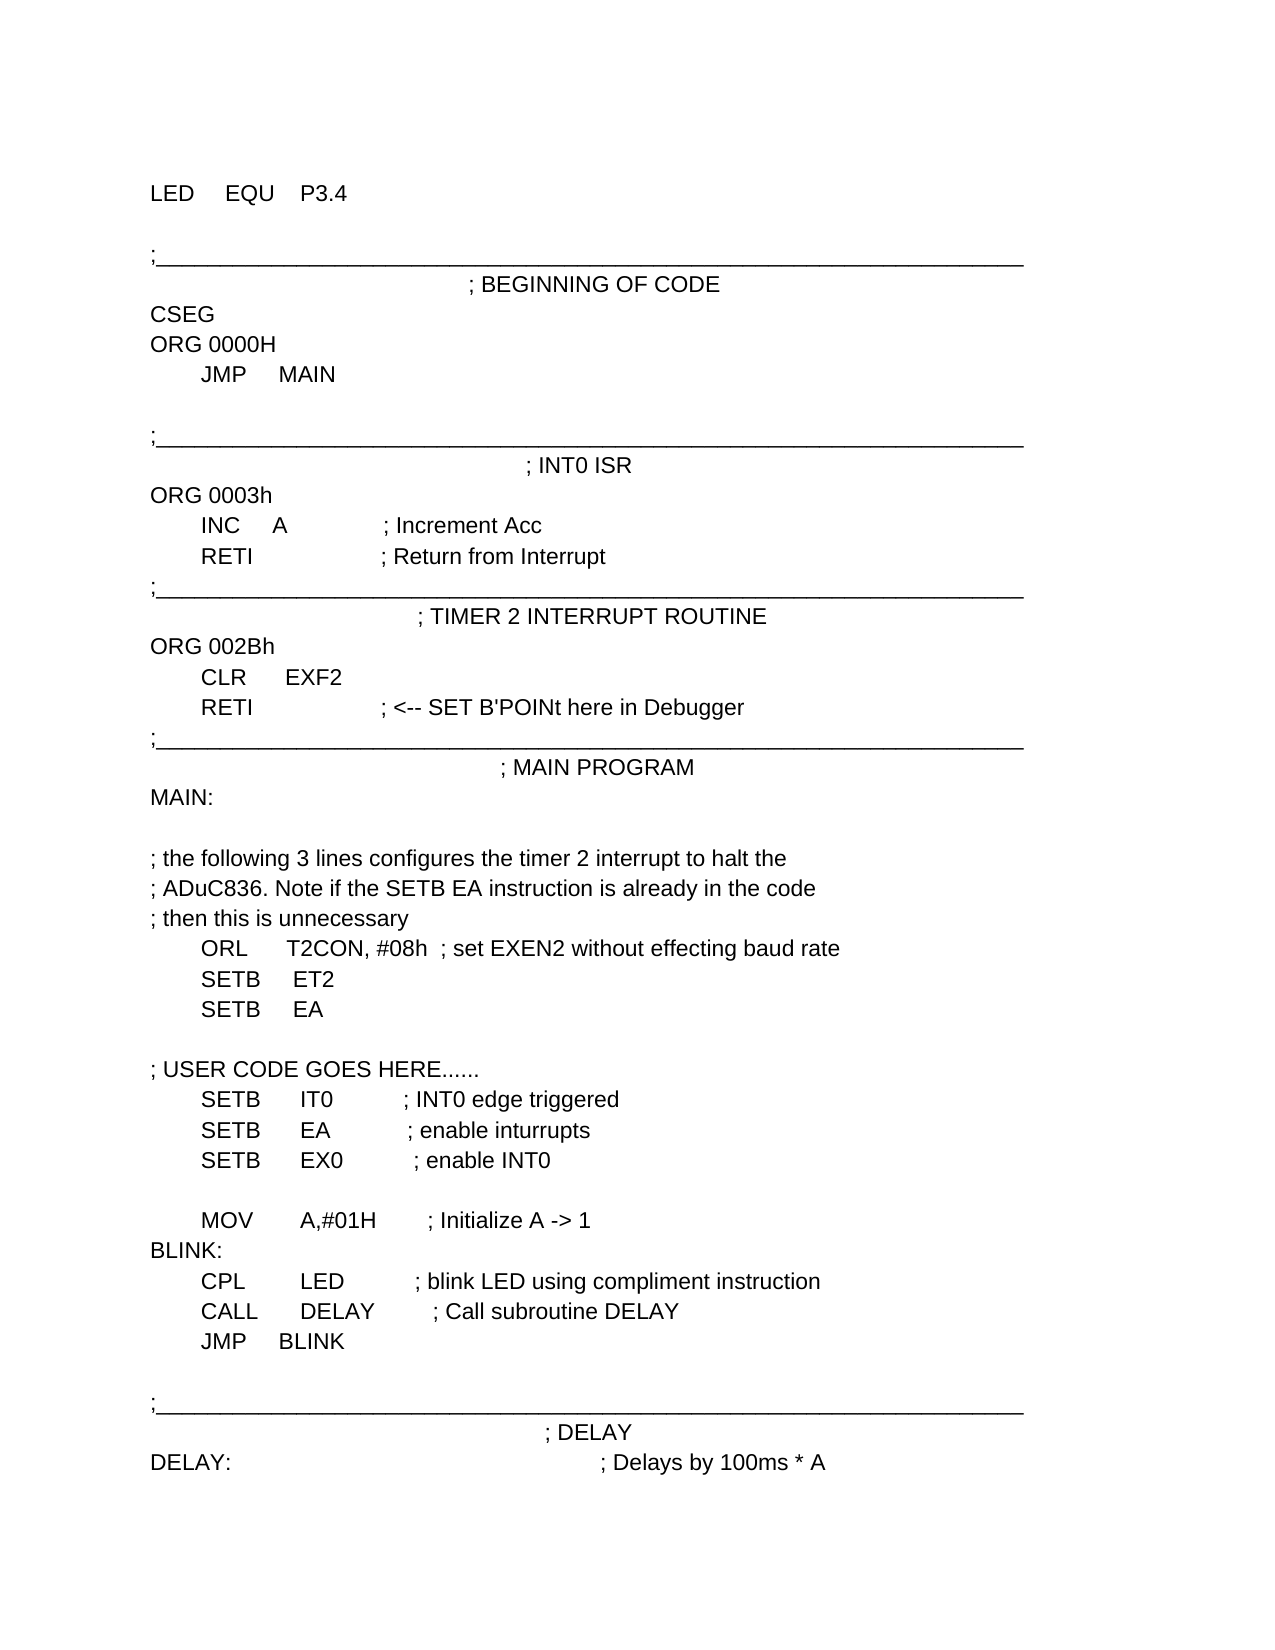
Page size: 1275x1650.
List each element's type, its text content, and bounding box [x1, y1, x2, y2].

text ORG 0003h [150, 482, 1125, 509]
text ; the following 3 lines configures the timer 2 interrupt to halt the [150, 845, 1125, 871]
text CLR EXF2 [150, 663, 1125, 690]
text SETB IT0 ; INT0 edge triggered [150, 1086, 1125, 1113]
text ;____________________________________________________________________ [150, 724, 1125, 750]
text SETB ET2 [150, 966, 1125, 992]
text INC A ; Increment Acc [150, 512, 1125, 539]
text SETB EA [150, 996, 1125, 1022]
text ; ADuC836. Note if the SETB EA instruction is already in the code [150, 875, 1125, 901]
text JMP MAIN [150, 361, 1125, 388]
text CALL DELAY ; Call subroutine DELAY [150, 1298, 1125, 1324]
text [150, 241, 1125, 267]
text SETB EA ; enable inturrupts [150, 1117, 1125, 1143]
text ; then this is unnecessary [150, 905, 1125, 932]
text JMP BLINK [150, 1328, 1125, 1354]
text RETI ; <-- SET B'POINt here in Debugger [150, 694, 1125, 720]
text RETI ; Return from Interrupt [150, 543, 1125, 569]
text LED EQU P3.4 [150, 180, 1125, 207]
text ; BEGINNING OF CODE [150, 271, 1125, 297]
text DELAY: ; Delays by 100ms * A [150, 1449, 1125, 1475]
text MOV A,#01H ; Initialize A -> 1 [150, 1207, 1125, 1234]
text ; INT0 ISR [150, 452, 1125, 478]
text ; USER CODE GOES HERE...... [150, 1056, 1125, 1083]
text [150, 422, 1125, 448]
text ;____________________________________________________________________ [150, 573, 1125, 599]
text ; MAIN PROGRAM [150, 754, 1125, 781]
text MAIN: [150, 784, 1125, 811]
text ; TIMER 2 INTERRUPT ROUTINE [150, 603, 1125, 629]
text ORG 002Bh [150, 633, 1125, 660]
text BLINK: [150, 1237, 1125, 1264]
text CSEG [150, 301, 1125, 327]
text ORG 0000H [150, 331, 1125, 358]
text ORL T2CON, #08h ; set EXEN2 without effecting baud rate [150, 935, 1125, 962]
text ;____________________________________________________________________ [150, 1388, 1125, 1415]
text SETB EX0 ; enable INT0 [150, 1147, 1125, 1173]
text ; DELAY [150, 1419, 1125, 1445]
text CPL LED ; blink LED using compliment instruction [150, 1268, 1125, 1294]
